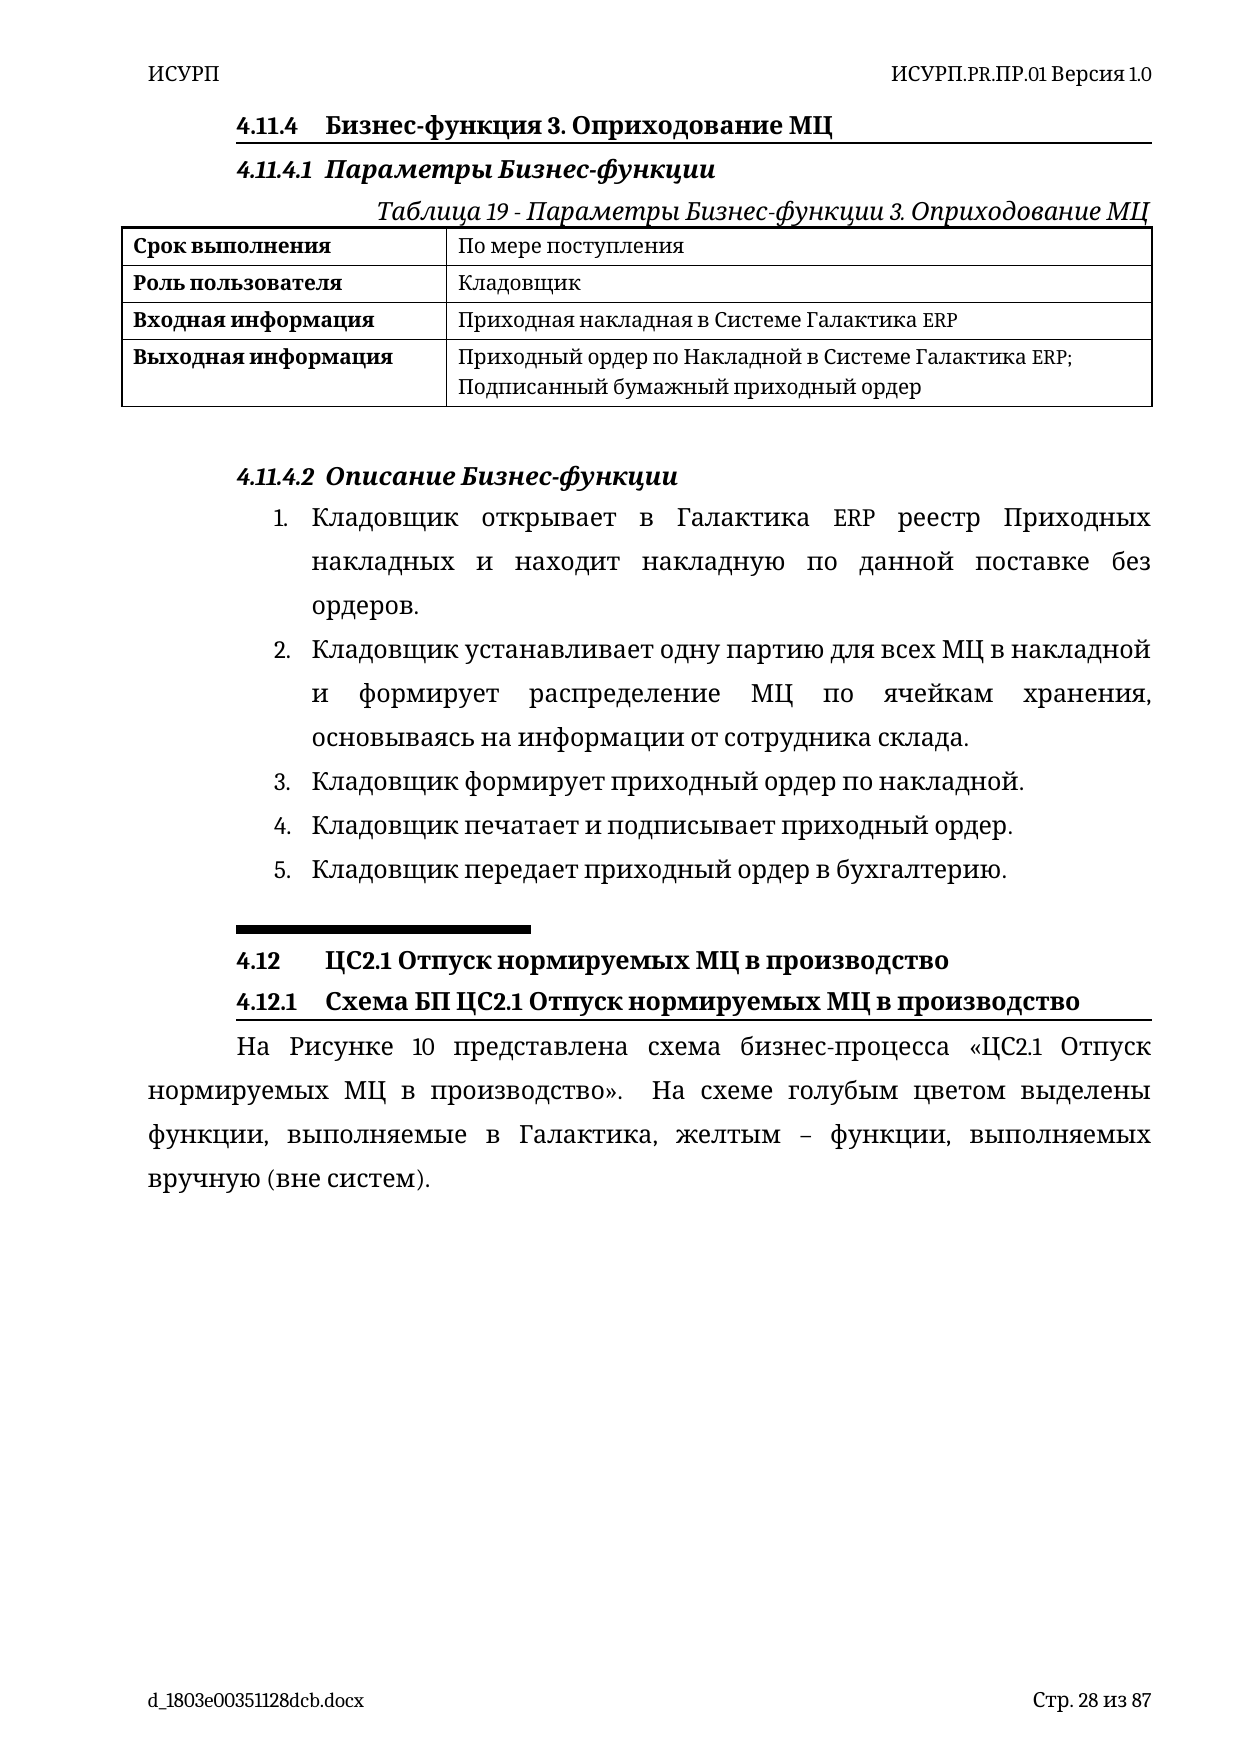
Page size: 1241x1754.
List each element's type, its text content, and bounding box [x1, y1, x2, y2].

list Кладовщик устанавливает одну партию для всех МЦ в накладной и формирует распределение МЦ по ячейкам хранения, основываясь на информации от сотрудника склада. [274, 636, 1152, 753]
subtitle Бизнес-функция 3. Оприходование МЦ [236, 112, 1152, 142]
subtitle Параметры Бизнес-функции [236, 156, 1152, 185]
list Кладовщик формирует приходный ордер по накладной. [274, 768, 1152, 797]
text Таблица 19 - Параметры Бизнес-функции 3. Оприходование МЦ [148, 198, 1152, 226]
subtitle ЦС2.1 Отпуск нормируемых МЦ в производство [236, 947, 1152, 976]
table_cell Входная информация [123, 303, 446, 339]
subtitle Описание Бизнес-функции [236, 463, 1152, 492]
text На Рисунке 10 представлена схема бизнес-процесса «ЦС2.1 Отпуск нормируемых МЦ в производство». На схеме голубым цветом выделены функции, выполняемые в Галактика, желтым – функции, выполняемых вручную (вне систем). [148, 1033, 1152, 1194]
list Кладовщик открывает в Галактика ERP реестр Приходных накладных и находит накладную по данной поставке без ордеров. [274, 504, 1152, 621]
table_header По мере поступления [447, 229, 1151, 265]
table_cell Приходная накладная в Системе Галактика ERP [447, 303, 1151, 339]
table_header Срок выполнения [123, 229, 446, 265]
table_cell Кладовщик [447, 266, 1151, 302]
table_cell Приходный ордер по Накладной в Системе Галактика ERP; Подписанный бумажный приходный ордер [447, 340, 1151, 406]
table_cell Выходная информация [123, 340, 446, 406]
table_cell Роль пользователя [123, 266, 446, 302]
list Кладовщик печатает и подписывает приходный ордер. [274, 812, 1152, 841]
subtitle Схема БП ЦС2.1 Отпуск нормируемых МЦ в производство [236, 988, 1152, 1019]
list Кладовщик передает приходный ордер в бухгалтерию. [274, 856, 1152, 885]
